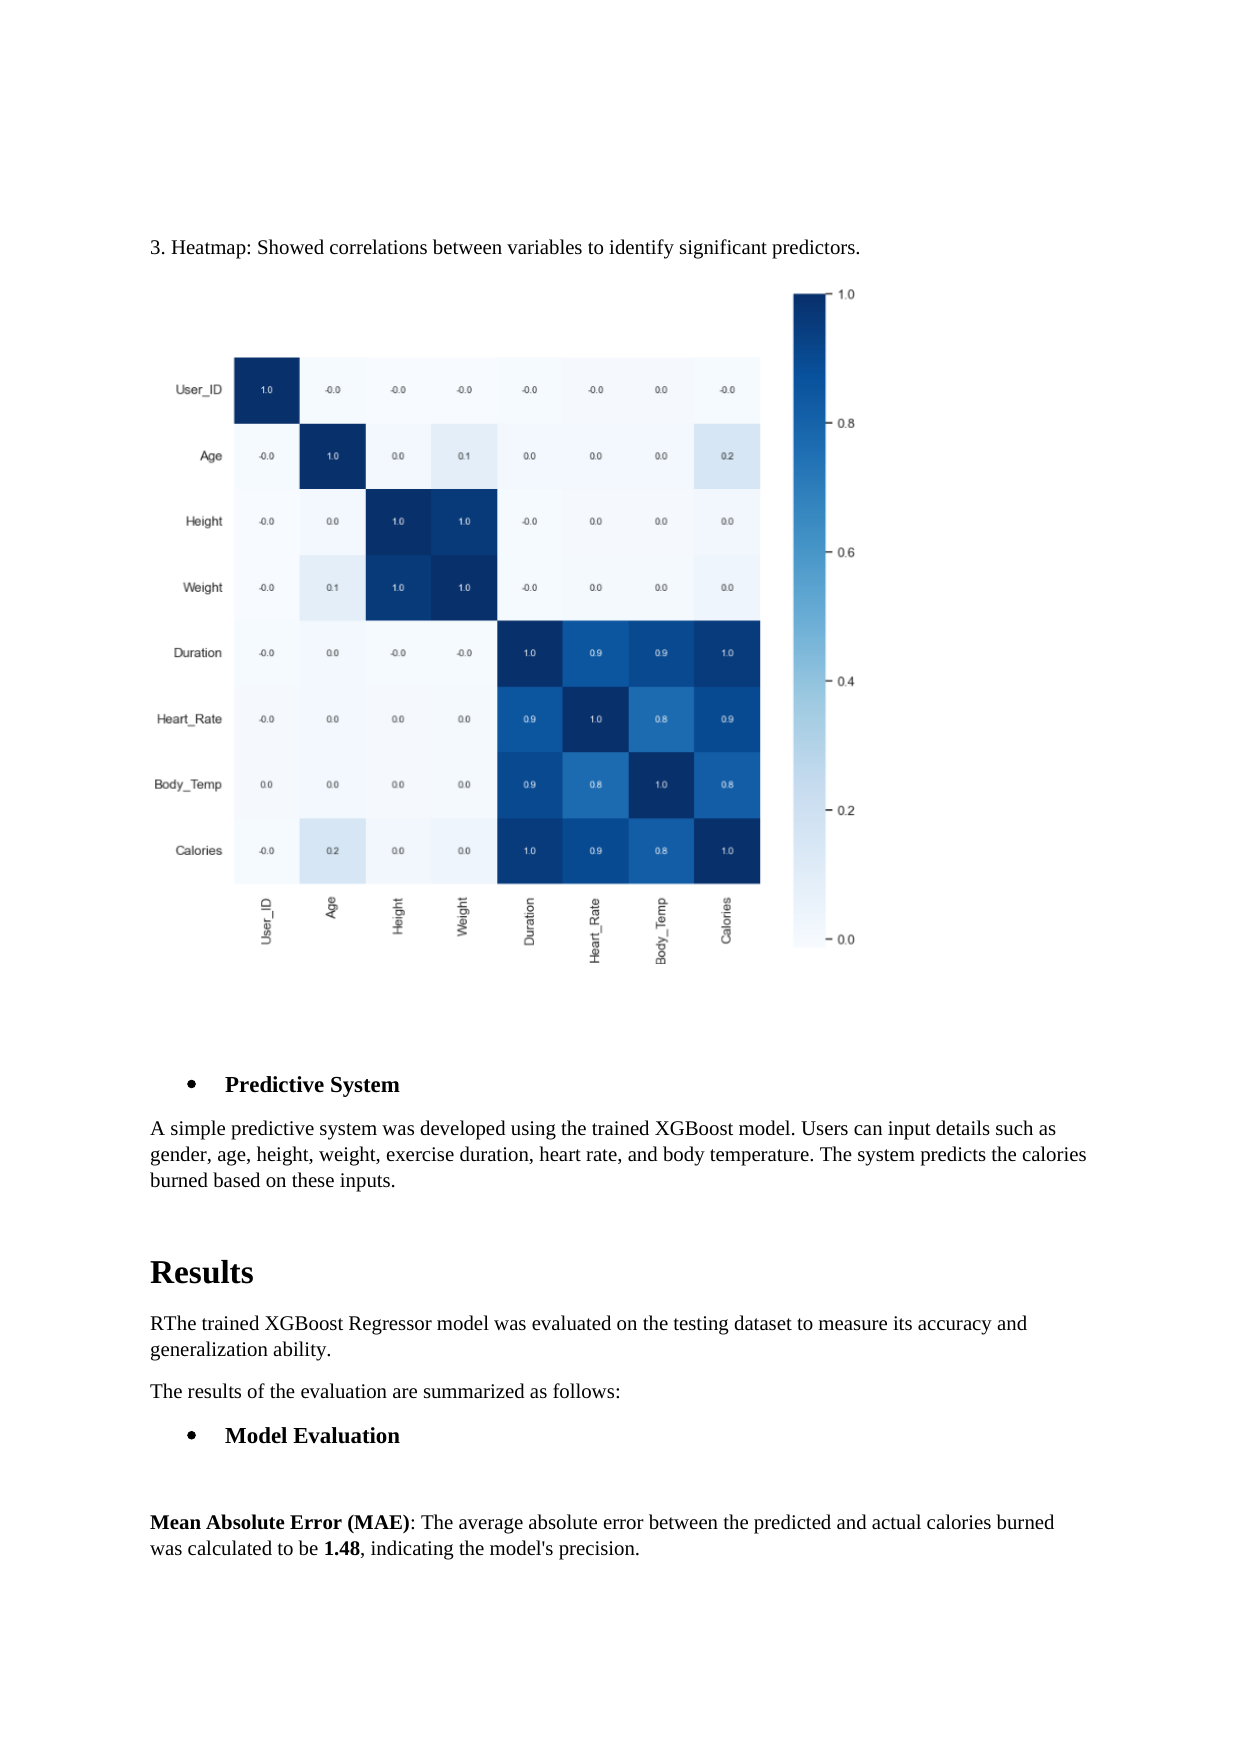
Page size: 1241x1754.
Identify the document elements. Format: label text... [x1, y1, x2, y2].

list Predictive System [187, 1071, 1090, 1097]
text Results [150, 1253, 1090, 1291]
picture [150, 277, 864, 964]
text Mean Absolute Error (MAE): The average absolute error between the predicted and actual calories burned was calculated to be 1.48, indicating the model's precision. [150, 1510, 1090, 1560]
text 3. Heatmap: Showed correlations between variables to identify significant predictors. [150, 235, 1090, 259]
text A simple predictive system was developed using the trained XGBoost model. Users can input details such as gender, age, height, weight, exercise duration, heart rate, and body temperature. The system predicts the calories burned based on these inputs. [150, 1116, 1090, 1192]
text RThe trained XGBoost Regressor model was evaluated on the testing dataset to measure its accuracy and generalization ability. [150, 1311, 1090, 1361]
list Model Evaluation [187, 1422, 1090, 1448]
text The results of the evaluation are summarized as follows: [150, 1379, 1090, 1403]
